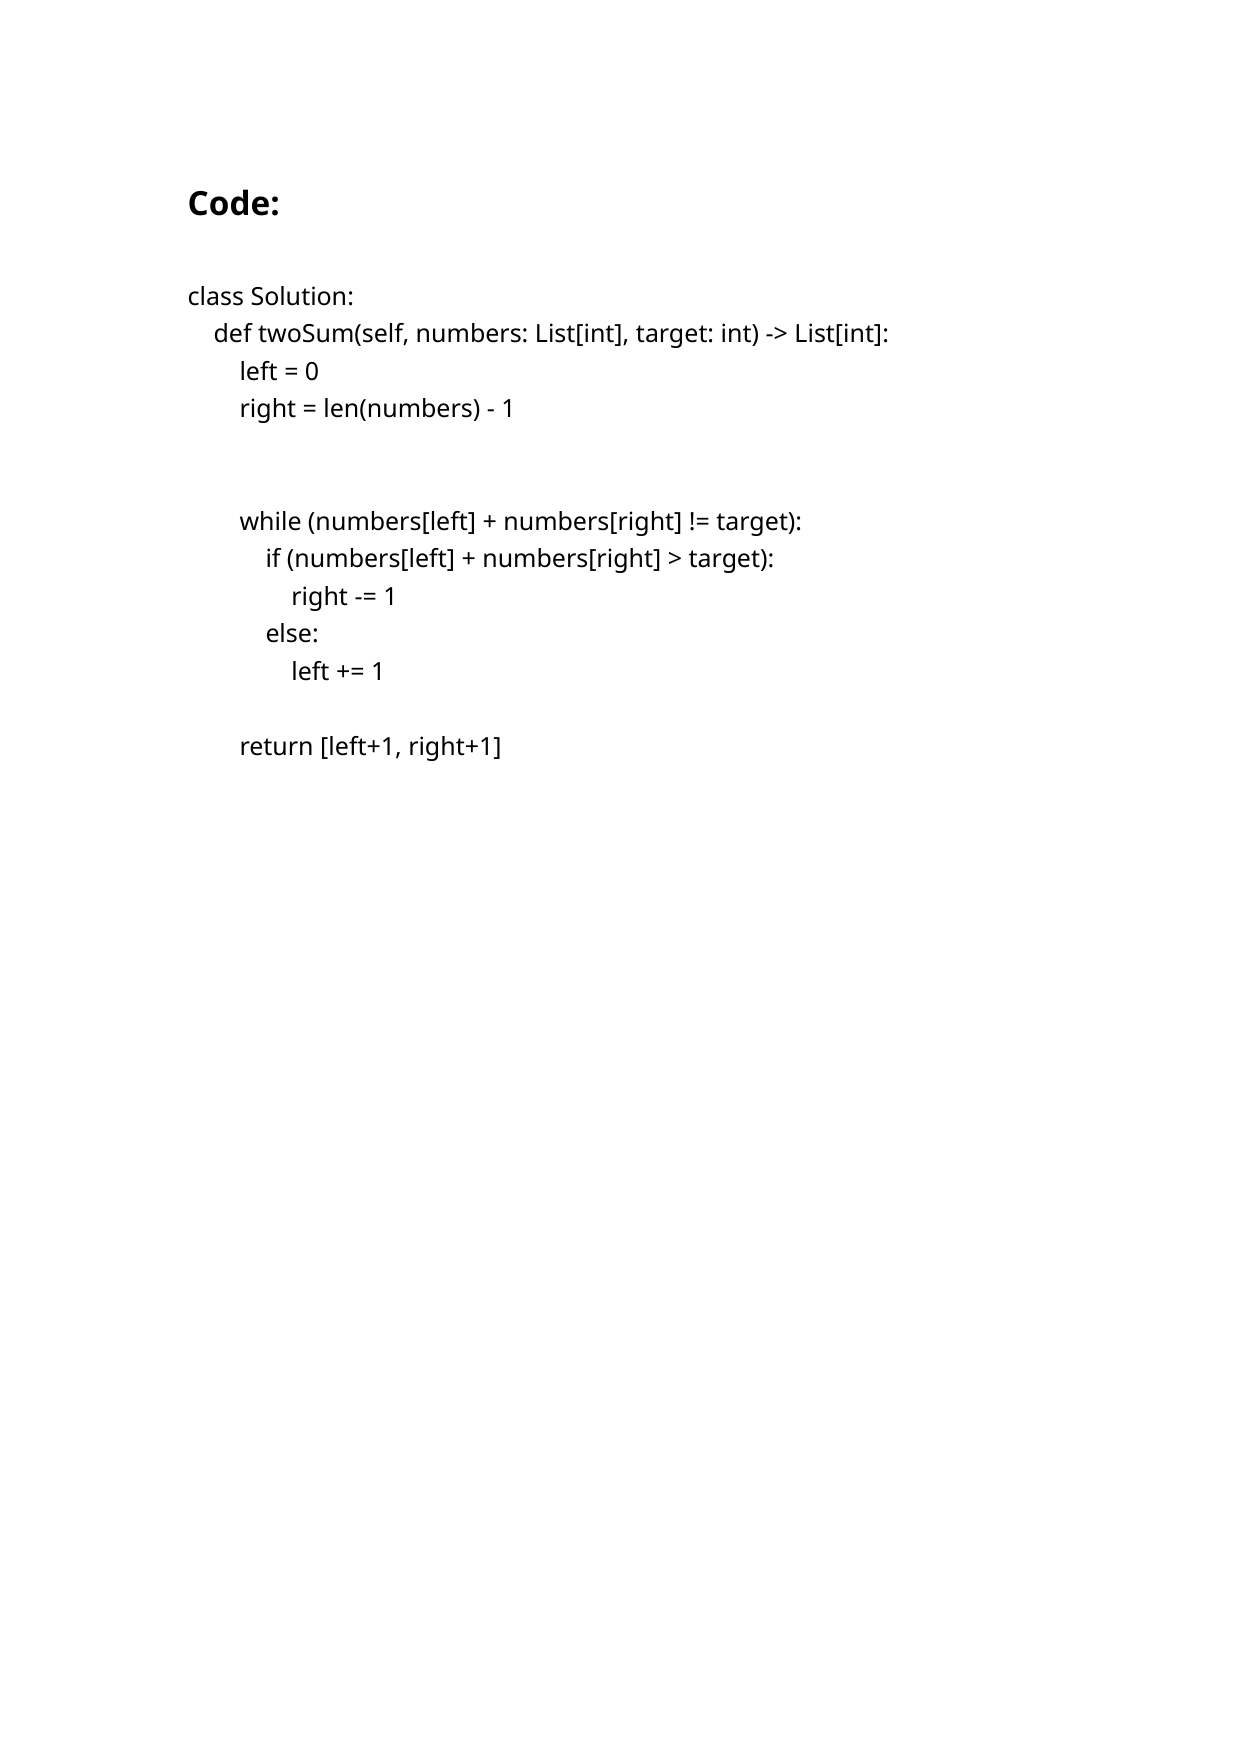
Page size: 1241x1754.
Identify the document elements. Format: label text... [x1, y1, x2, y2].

text left = 0 [187, 352, 1053, 389]
text else: [187, 614, 1053, 652]
text return [left+1, right+1] [187, 727, 1053, 764]
text right -= 1 [187, 577, 1053, 614]
text class Solution: [187, 277, 1053, 314]
text left += 1 [187, 652, 1053, 689]
text while (numbers[left] + numbers[right] != target): [187, 502, 1053, 539]
text def twoSum(self, numbers: List[int], target: int) -> List[int]: [187, 314, 1053, 352]
text if (numbers[left] + numbers[right] > target): [187, 539, 1053, 577]
text right = len(numbers) - 1 [187, 389, 1053, 427]
text Code: [187, 164, 1053, 239]
